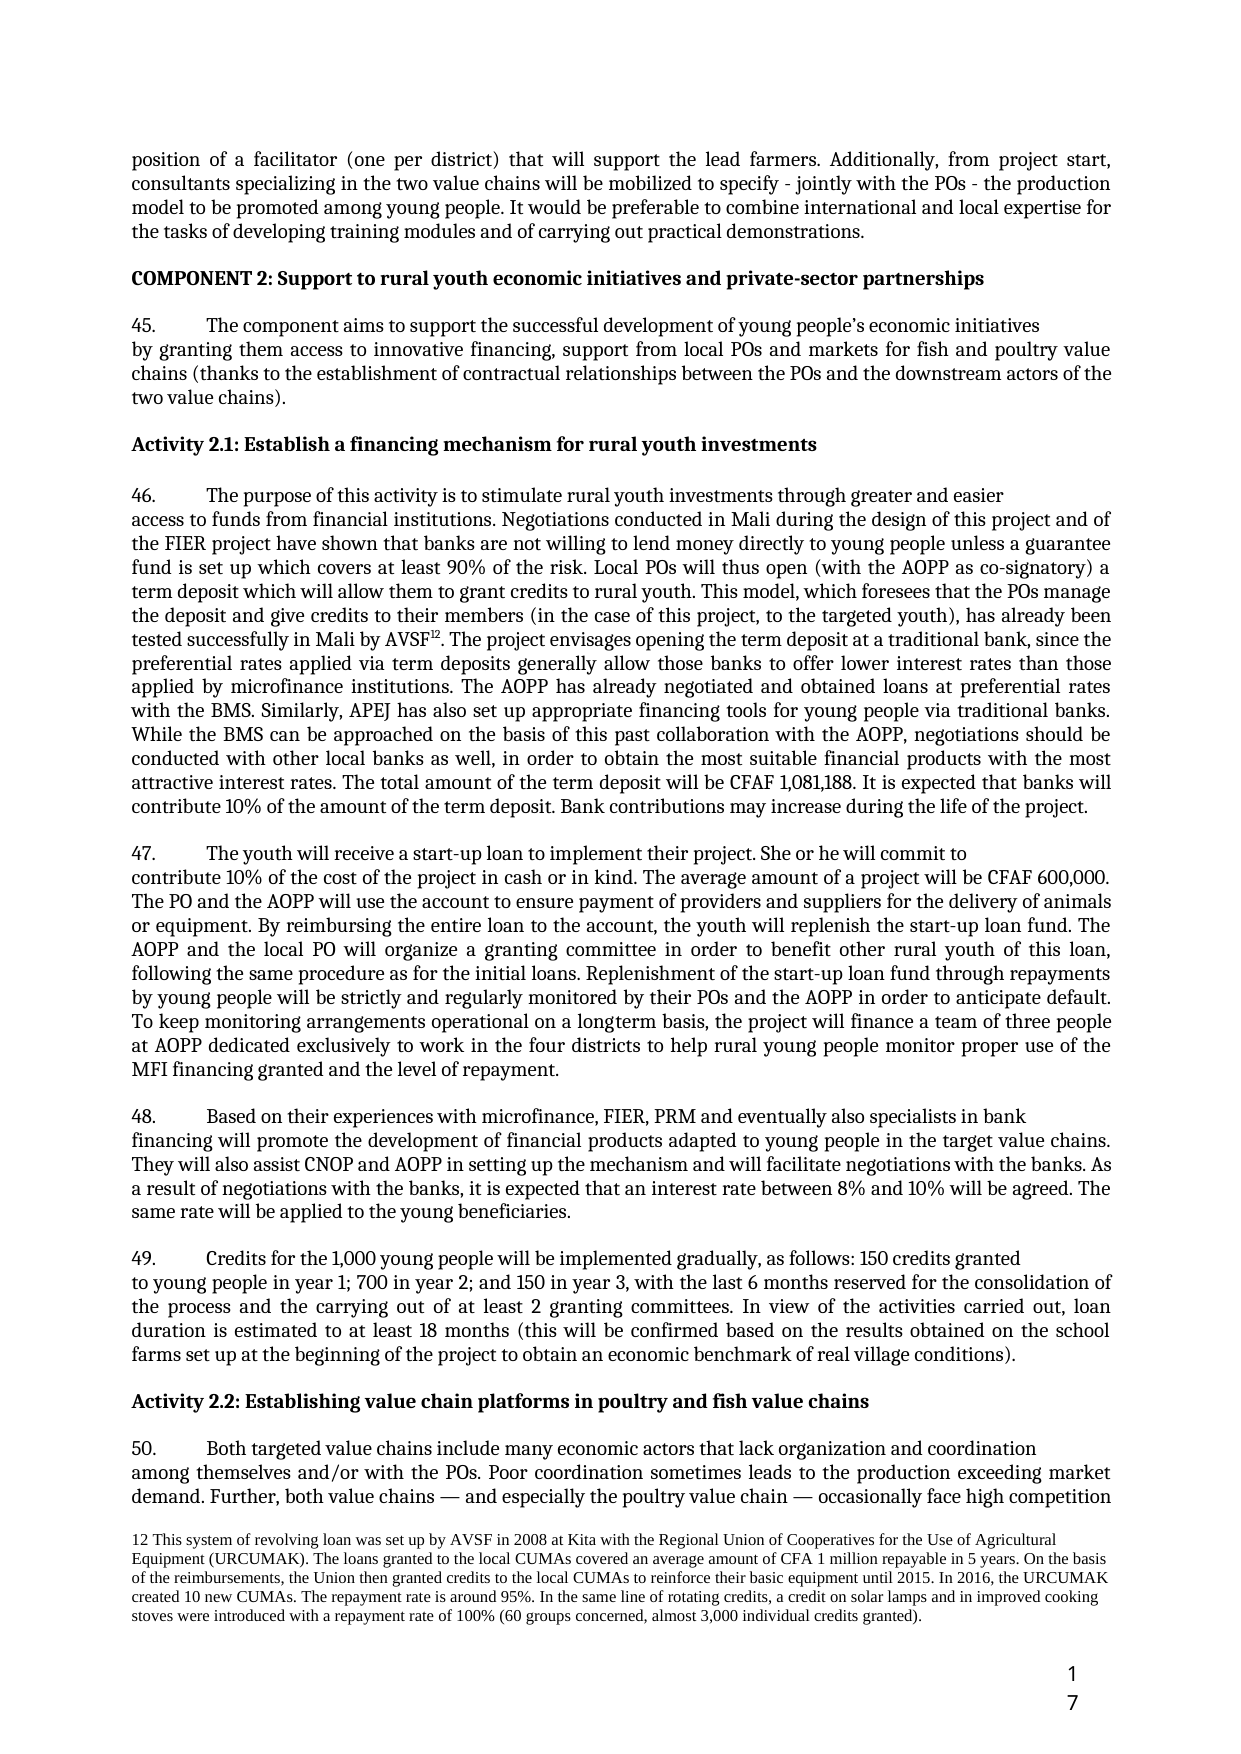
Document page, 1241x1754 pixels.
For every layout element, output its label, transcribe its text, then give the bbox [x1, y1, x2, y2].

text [131, 148, 1113, 244]
text by granting them access to innovative financing, support from local POs and markets for fish and poultry value chains (thanks to the establishment of contractual relationships between the POs and the downstream actors of the two value chains). [131, 338, 1113, 409]
text Activity 2.2: Establishing value chain platforms in poultry and fish value chains [131, 1390, 1113, 1414]
list The youth will receive a start-up loan to implement their project. She or he will commit to [131, 842, 1113, 866]
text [131, 1461, 1113, 1508]
list The component aims to support the successful development of young people’s economic initiatives [131, 314, 1113, 338]
list The purpose of this activity is to stimulate rural youth investments through greater and easier [131, 483, 1113, 507]
text Activity 2.1: Establish a financing mechanism for rural youth investments [131, 432, 1113, 456]
text to young people in year 1; 700 in year 2; and 150 in year 3, with the last 6 months reserved for the consolidation of the process and the carrying out of at least 2 granting committees. In view of the activities carried out, loan duration is estimated to at least 18 months (this will be confirmed based on the results obtained on the school farms set up at the beginning of the project to obtain an economic benchmark of real village conditions). [131, 1271, 1113, 1367]
list Both targeted value chains include many economic actors that lack organization and coordination [131, 1437, 1113, 1461]
text COMPONENT 2: Support to rural youth economic initiatives and private-sector partnerships [131, 267, 1113, 291]
text access to funds from financial institutions. Negotiations conducted in Mali during the design of this project and of the FIER project have shown that banks are not willing to lend money directly to young people unless a guarantee fund is set up which covers at least 90% of the risk. Local POs will thus open (with the AOPP as co-signatory) a term deposit which will allow them to grant credits to rural youth. This model, which foresees that the POs manage the deposit and give credits to their members (in the case of this project, to the targeted youth), has already been tested successfully in Mali by AVSF. The project envisages opening the term deposit at a traditional bank, since the preferential rates applied via term deposits generally allow those banks to offer lower interest rates than those applied by microfinance institutions. The AOPP has already negotiated and obtained loans at preferential rates with the BMS. Similarly, APEJ has also set up appropriate financing tools for young people via traditional banks. While the BMS can be approached on the basis of this past collaboration with the AOPP, negotiations should be conducted with other local banks as well, in order to obtain the most suitable financial products with the most attractive interest rates. The total amount of the term deposit will be CFAF 1,081,188. It is expected that banks will contribute 10% of the amount of the term deposit. Bank contributions may increase during the life of the project. [131, 507, 1113, 819]
list Credits for the 1,000 young people will be implemented gradually, as follows: 150 credits granted [131, 1247, 1113, 1271]
text financing will promote the development of financial products adapted to young people in the target value chains. They will also assist CNOP and AOPP in setting up the mechanism and will facilitate negotiations with the banks. As a result of negotiations with the banks, it is expected that an interest rate between 8% and 10% will be agreed. The same rate will be applied to the young beneficiaries. [131, 1128, 1113, 1224]
list Based on their experiences with microfinance, FIER, PRM and eventually also specialists in bank [131, 1104, 1113, 1128]
text contribute 10% of the cost of the project in cash or in kind. The average amount of a project will be CFAF 600,000. The PO and the AOPP will use the account to ensure payment of providers and suppliers for the delivery of animals or equipment. By reimbursing the entire loan to the account, the youth will replenish the start-up loan fund. The AOPP and the local PO will organize a granting committee in order to benefit other rural youth of this loan, following the same procedure as for the initial loans. Replenishment of the start-up loan fund through repayments by young people will be strictly and regularly monitored by their POs and the AOPP in order to anticipate default. To keep monitoring arrangements operational on a longterm basis, the project will finance a team of three people at AOPP dedicated exclusively to work in the four districts to help rural young people monitor proper use of the MFI financing granted and the level of repayment. [131, 866, 1113, 1081]
